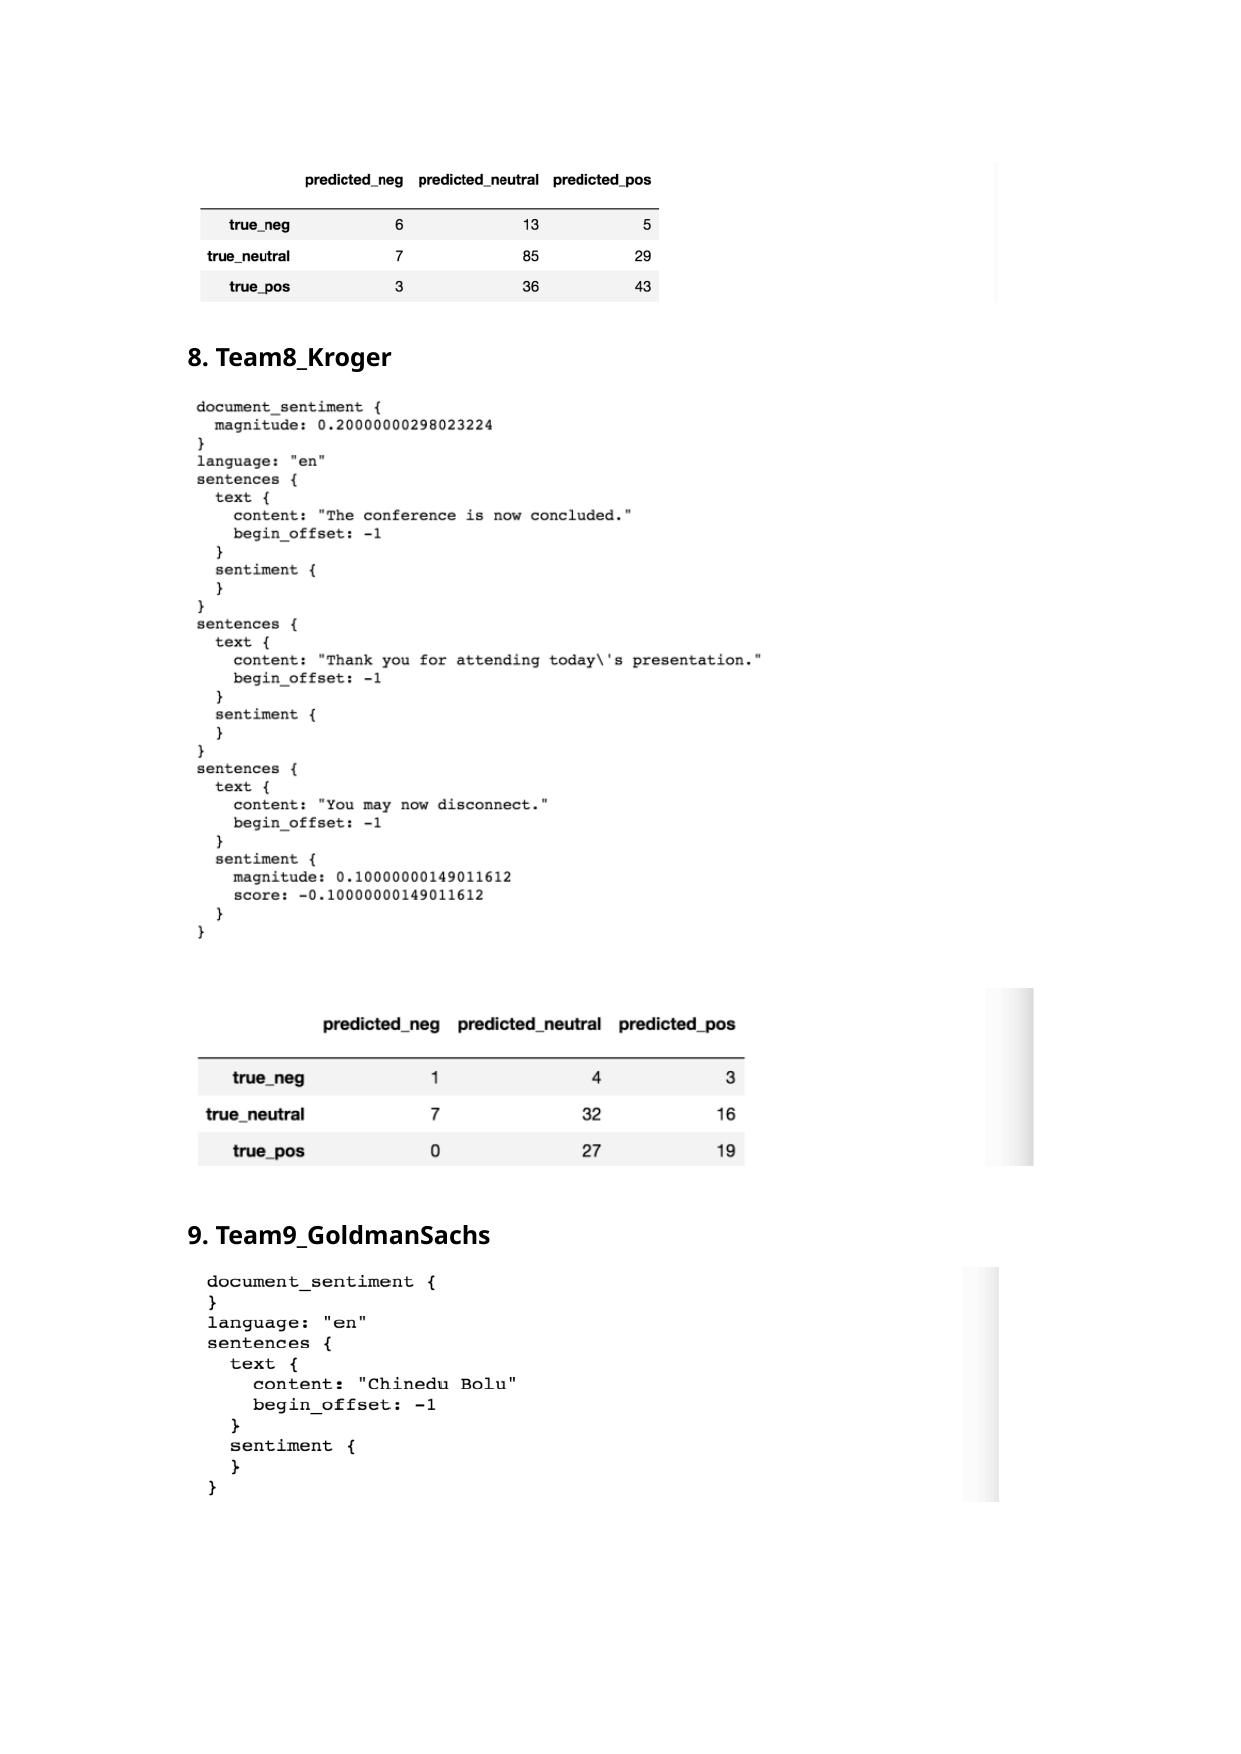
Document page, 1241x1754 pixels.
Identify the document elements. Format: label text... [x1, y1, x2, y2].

picture [187, 389, 1053, 948]
picture [187, 1267, 1053, 1511]
text 9. Team9_GoldmanSachs [187, 1202, 1053, 1267]
picture [187, 974, 1053, 1180]
text 8. Team8_Kroger [187, 324, 1053, 389]
picture [187, 162, 1053, 303]
